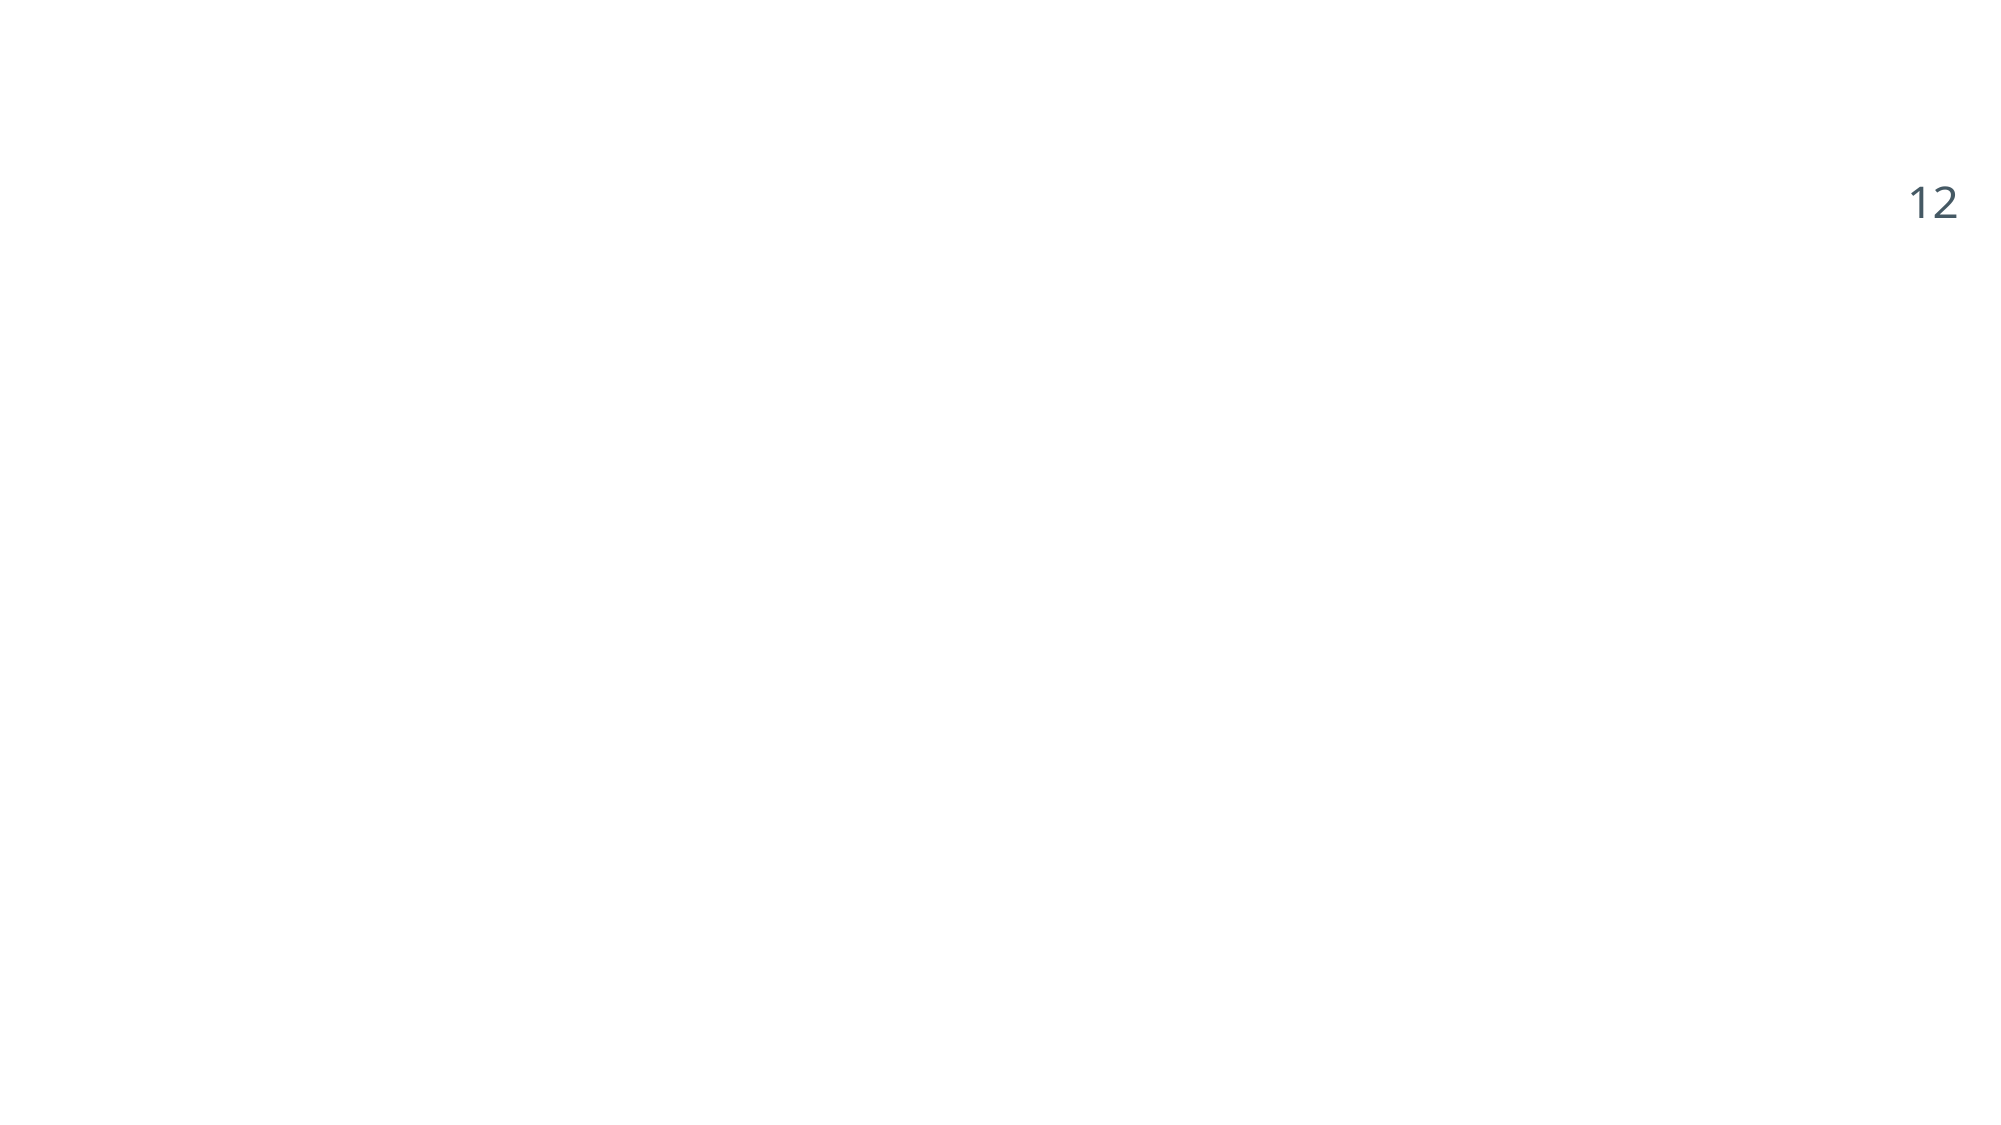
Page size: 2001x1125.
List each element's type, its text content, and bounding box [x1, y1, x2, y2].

text 12 [103, 172, 1959, 232]
